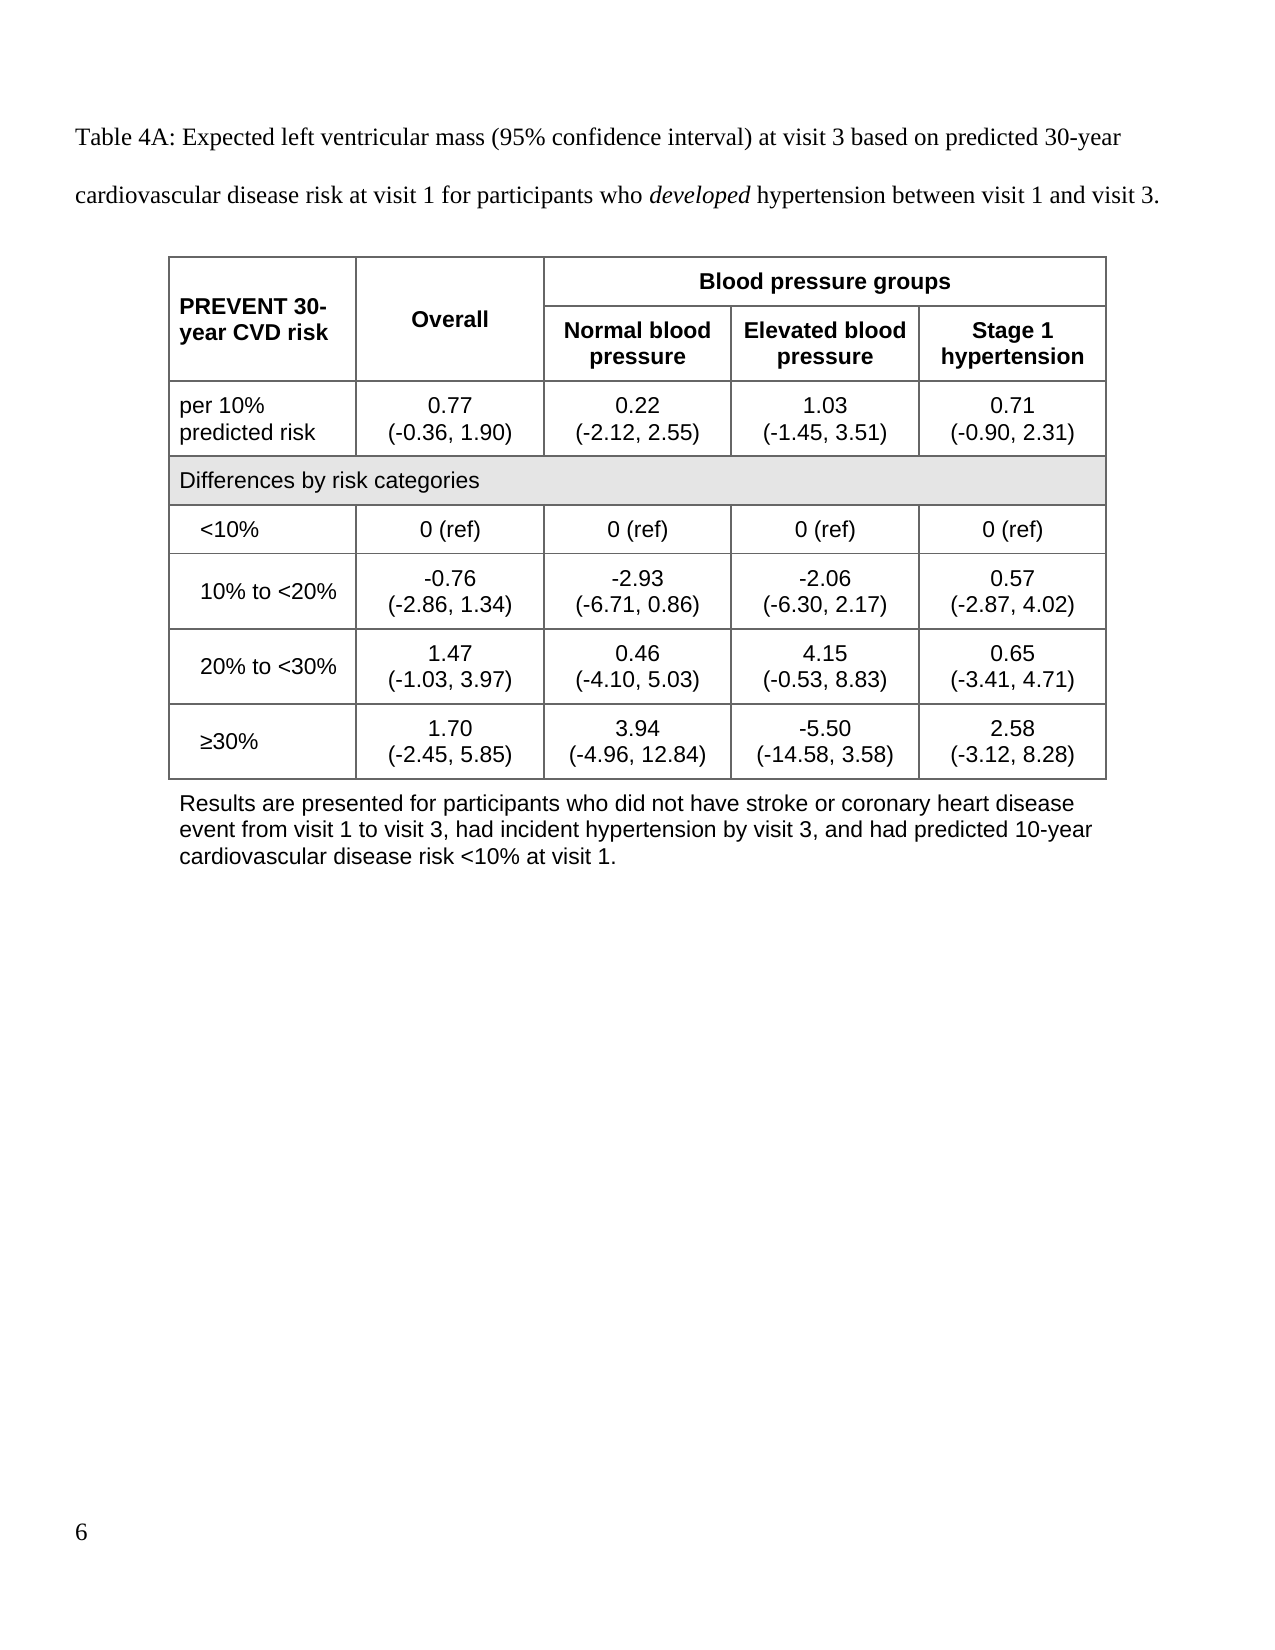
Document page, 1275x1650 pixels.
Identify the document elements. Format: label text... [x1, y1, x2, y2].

table_cell 1.03 (-1.45, 3.51) [732, 382, 918, 455]
table_cell 0.65 (-3.41, 4.71) [920, 630, 1105, 703]
table_header PREVENT 30-year CVD risk [170, 258, 355, 380]
table_cell <10% [170, 506, 355, 553]
table_cell -2.06 (-6.30, 2.17) [732, 554, 918, 628]
table_cell 3.94 (-4.96, 12.84) [545, 705, 730, 778]
table_cell 0.77 (-0.36, 1.90) [357, 382, 543, 455]
table_cell 1.47 (-1.03, 3.97) [357, 630, 543, 703]
table_cell -2.93 (-6.71, 0.86) [545, 554, 730, 628]
table_cell 0.71 (-0.90, 2.31) [920, 382, 1105, 455]
table_cell 1.70 (-2.45, 5.85) [357, 705, 543, 778]
table_cell Elevated blood pressure [732, 307, 918, 380]
table_cell 0 (ref) [545, 506, 730, 553]
table_header Blood pressure groups [545, 258, 1105, 305]
table_header Overall [357, 258, 543, 380]
table_cell 10% to <20% [170, 554, 355, 628]
table_cell 0 (ref) [732, 506, 918, 553]
table_cell ≥30% [170, 705, 355, 778]
table_cell Differences by risk categories [170, 457, 1105, 504]
table_cell 4.15 (-0.53, 8.83) [732, 630, 918, 703]
table_cell 2.58 (-3.12, 8.28) [920, 705, 1105, 778]
table_cell 0.46 (-4.10, 5.03) [545, 630, 730, 703]
table_cell Results are presented for participants who did not have stroke or coronary heart disease event from visit 1 to visit 3, had incident hypertension by visit 3, and had predicted 10-year cardiovascular disease risk <10% at visit 1. [169, 780, 1106, 879]
table_cell 0 (ref) [357, 506, 543, 553]
table_cell per 10% predicted risk [170, 382, 355, 455]
table_cell 0.22 (-2.12, 2.55) [545, 382, 730, 455]
table_cell 0 (ref) [920, 506, 1105, 553]
table_cell Normal blood pressure [545, 307, 730, 380]
table_cell -0.76 (-2.86, 1.34) [357, 554, 543, 628]
table_cell 20% to <30% [170, 630, 355, 703]
table_cell Stage 1 hypertension [920, 307, 1105, 380]
table_cell 0.57 (-2.87, 4.02) [920, 554, 1105, 628]
text Table 4A: Expected left ventricular mass (95% confidence interval) at visit 3 based on predicted 30-year cardiovascular disease risk at visit 1 for participants who developed hypertension between visit 1 and visit 3. [75, 122, 1200, 209]
table_cell -5.50 (-14.58, 3.58) [732, 705, 918, 778]
